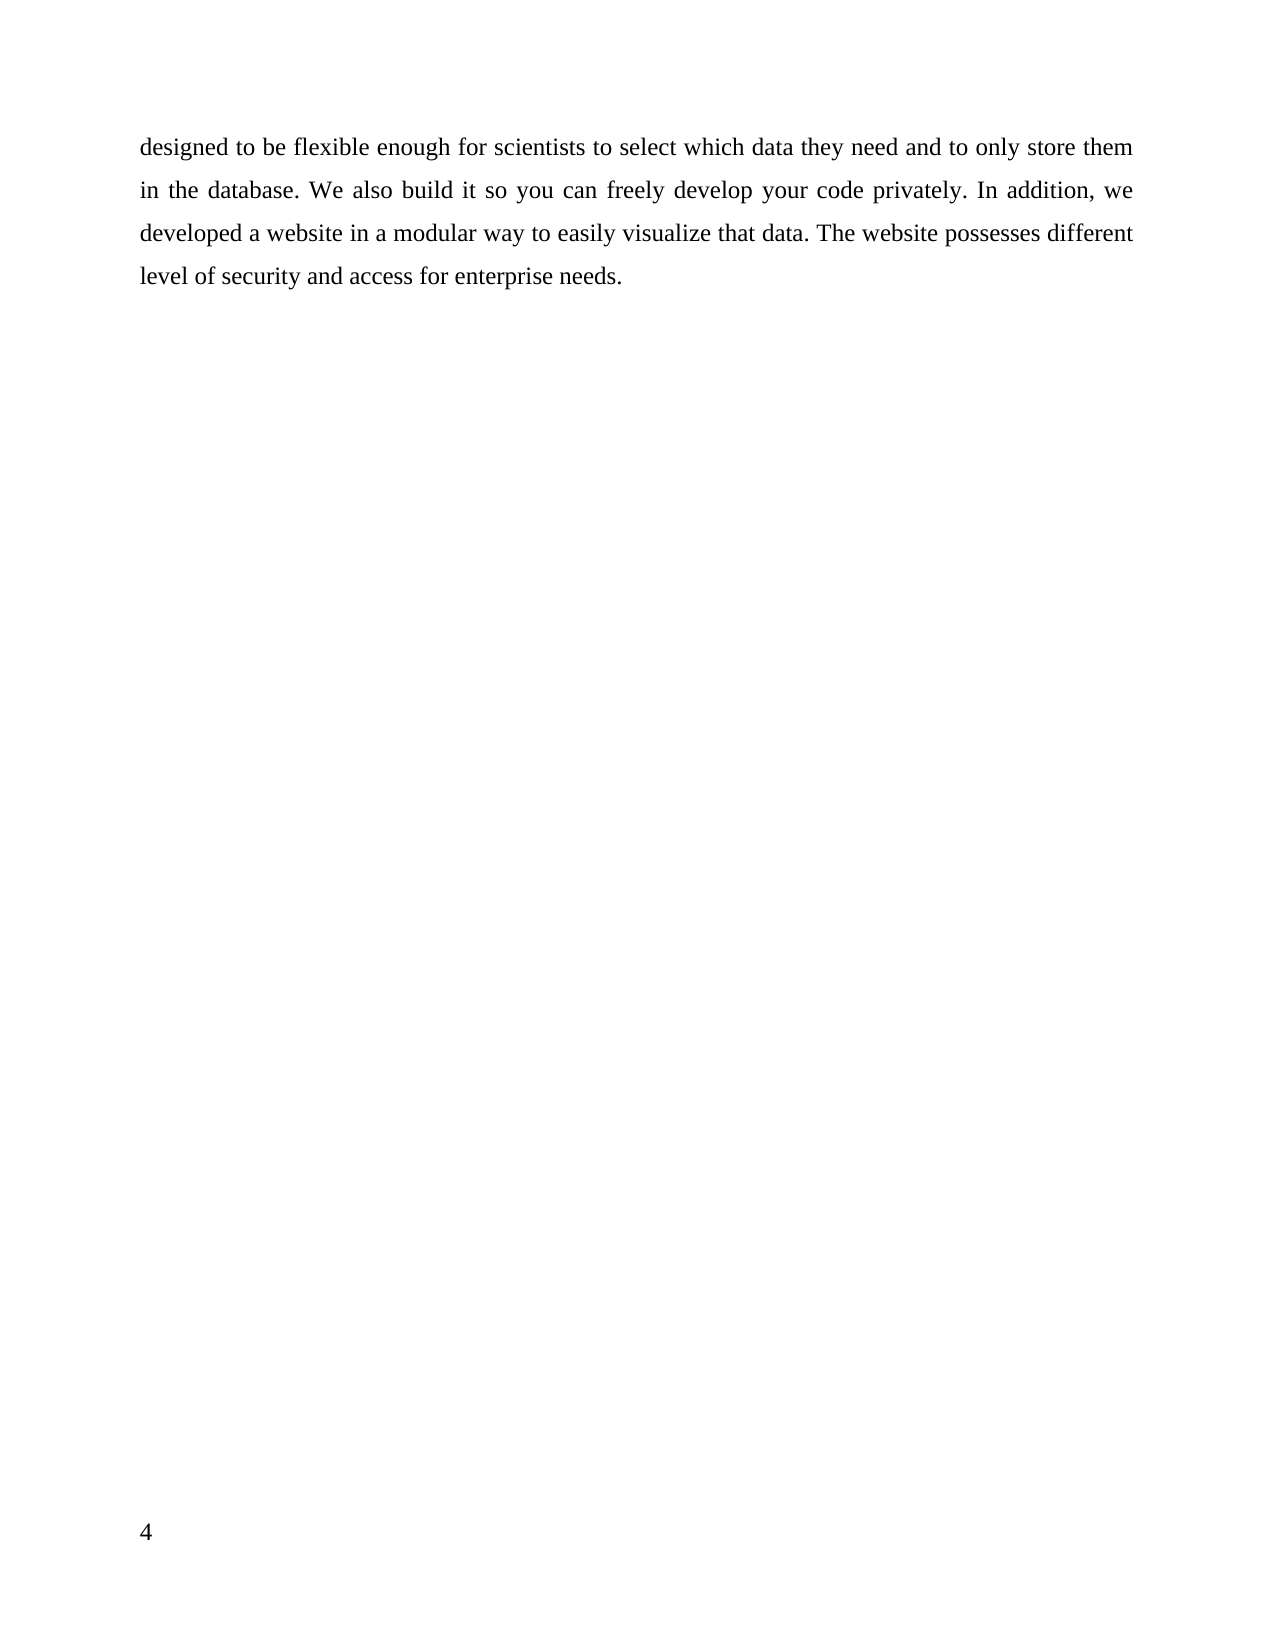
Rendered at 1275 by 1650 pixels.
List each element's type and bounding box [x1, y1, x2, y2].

text [139, 132, 1136, 290]
